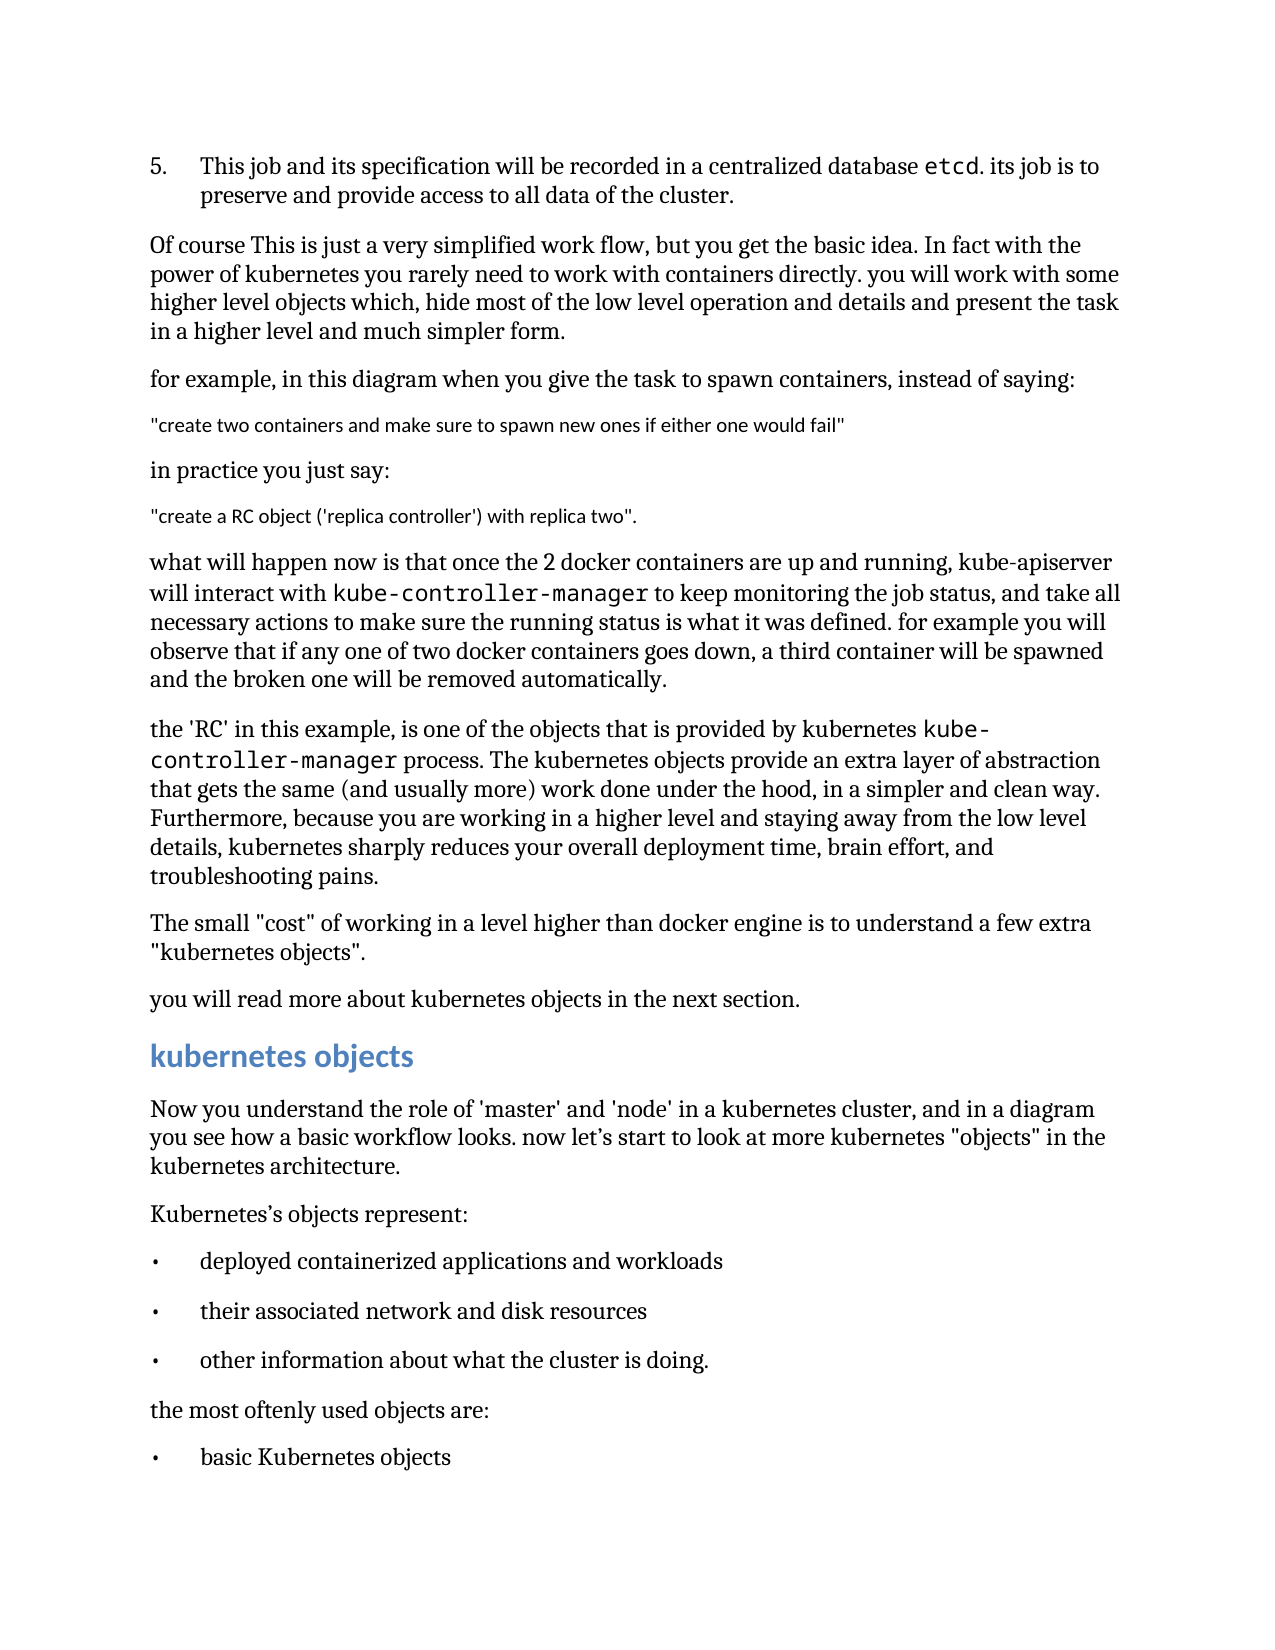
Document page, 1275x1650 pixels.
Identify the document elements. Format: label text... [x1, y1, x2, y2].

text the 'RC' in this example, is one of the objects that is provided by kubernetes kube-controller-manager process. The kubernetes objects provide an extra layer of abstraction that gets the same (and usually more) work done under the hood, in a simpler and clean way. Furthermore, because you are working in a higher level and staying away from the low level details, kubernetes sharply reduces your overall deployment time, brain effort, and troubleshooting pains. [150, 713, 1125, 890]
text in practice you just say: [150, 456, 1125, 485]
text the most oftenly used objects are: [150, 1396, 1125, 1424]
list basic Kubernetes objects [150, 1443, 1125, 1472]
subtitle kubernetes objects [150, 1035, 1125, 1076]
list their associated network and disk resources [150, 1297, 1125, 1325]
list other information about what the cluster is doing. [150, 1346, 1125, 1375]
text Kubernetes’s objects represent: [150, 1199, 1125, 1228]
text Now you understand the role of 'master' and 'node' in a kubernetes cluster, and in a diagram you see how a basic workflow looks. now let’s start to look at more kubernetes "objects" in the kubernetes architecture. [150, 1094, 1125, 1181]
text Of course This is just a very simplified work flow, but you get the basic idea. In fact with the power of kubernetes you rarely need to work with containers directly. you will work with some higher level objects which, hide most of the low level operation and details and present the task in a higher level and much simpler form. [150, 231, 1125, 346]
text for example, in this diagram when you give the task to spawn containers, instead of saying: [150, 364, 1125, 393]
text you will read more about kubernetes objects in the next section. [150, 985, 1125, 1014]
text "create two containers and make sure to spawn new ones if either one would fail" [150, 412, 1125, 437]
text The small "cost" of working in a level higher than docker engine is to understand a few extra "kubernetes objects". [150, 909, 1125, 967]
list deployed containerized applications and workloads [150, 1247, 1125, 1276]
text "create a RC object ('replica controller') with replica two". [150, 504, 1125, 529]
text what will happen now is that once the 2 docker containers are up and running, kube-apiserver will interact with kube-controller-manager to keep monitoring the job status, and take all necessary actions to make sure the running status is what it was defined. for example you will observe that if any one of two docker containers goes down, a third container will be spawned and the broken one will be removed automatically. [150, 548, 1125, 694]
list This job and its specification will be recorded in a centralized database etcd. its job is to preserve and provide access to all data of the cluster. [150, 150, 1125, 210]
